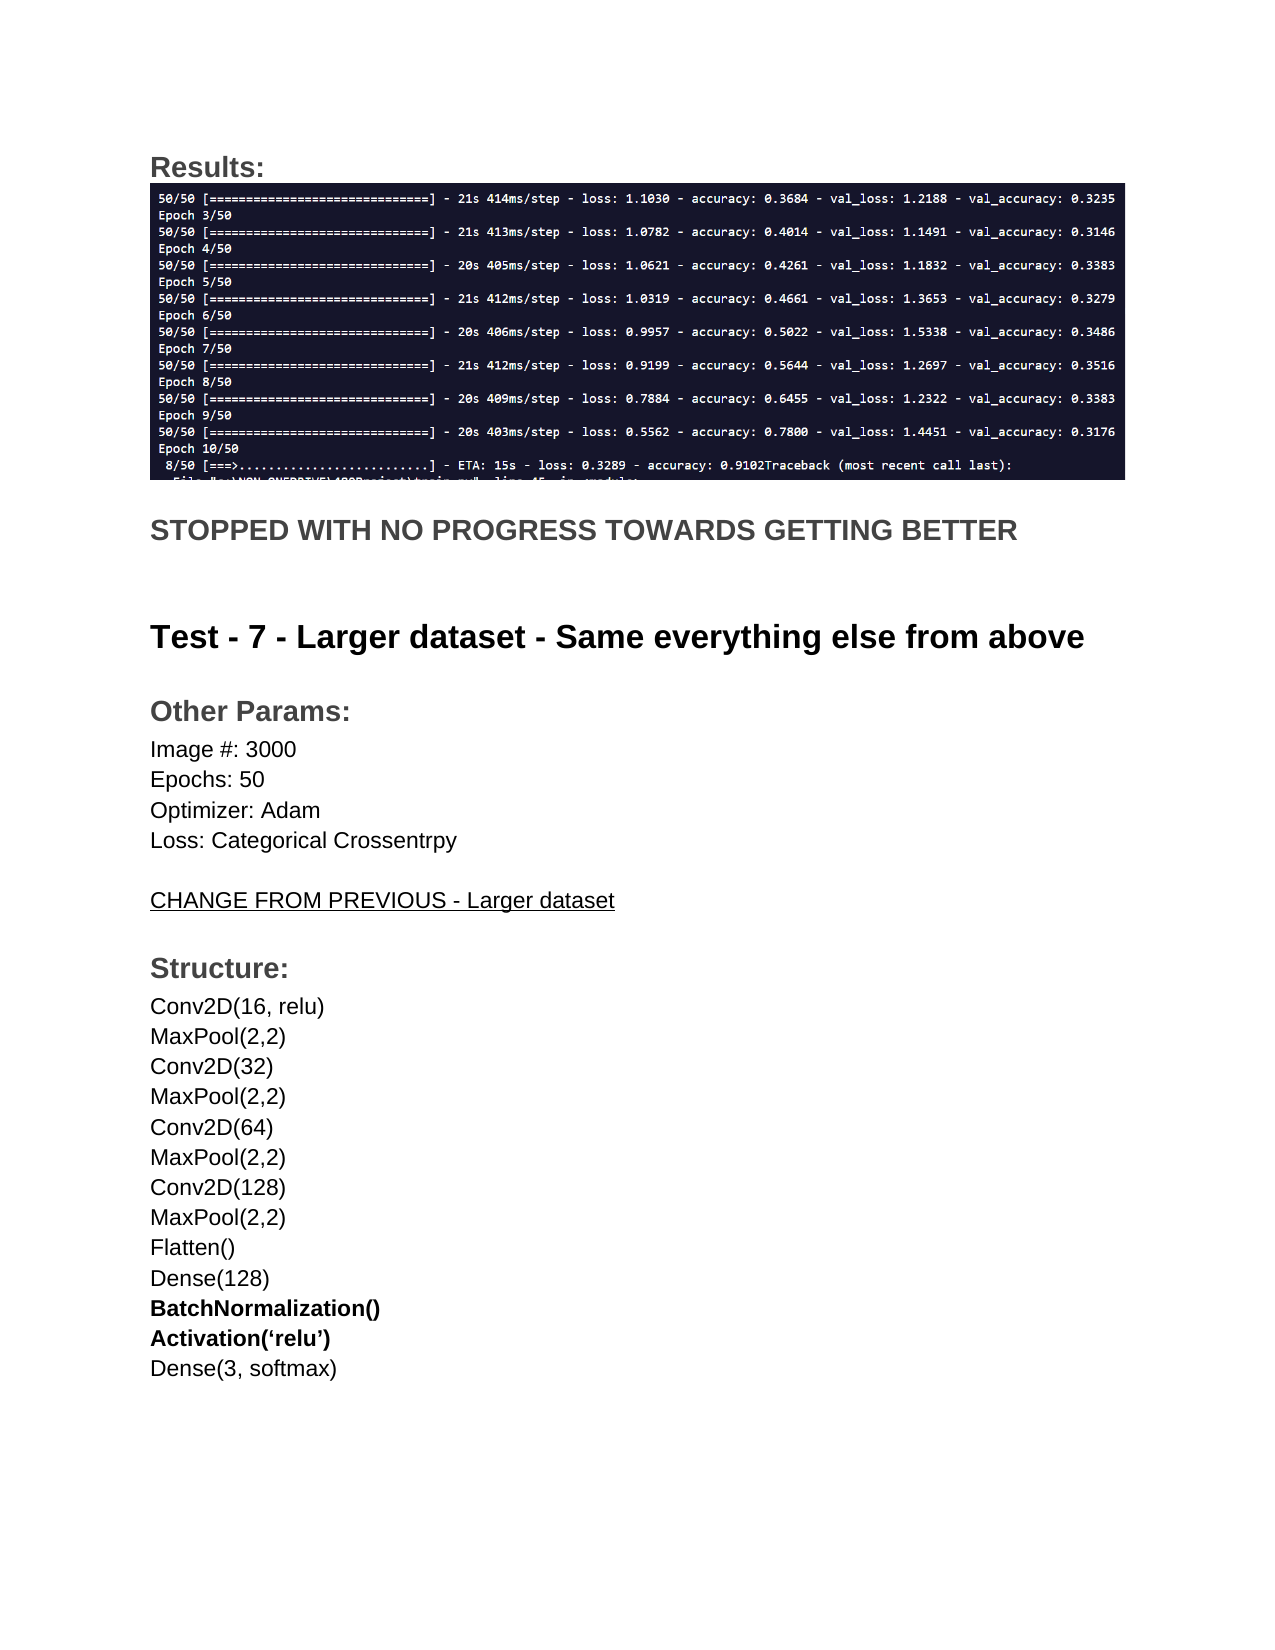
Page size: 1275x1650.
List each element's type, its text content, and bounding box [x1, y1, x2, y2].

text Conv2D(16, relu) [150, 993, 1125, 1019]
subtitle Other Params: [150, 694, 1125, 728]
text Activation(‘relu’) [150, 1325, 1125, 1351]
text Test - 7 - Larger dataset - Same everything else from above [150, 554, 1125, 655]
text Loss: Categorical Crossentrpy [150, 827, 1125, 853]
text Image #: 3000 [150, 736, 1125, 763]
text Conv2D(64) [150, 1113, 1125, 1140]
text Flatten() [150, 1234, 1125, 1261]
text Dense(128) [150, 1264, 1125, 1291]
text Conv2D(128) [150, 1174, 1125, 1200]
text MaxPool(2,2) [150, 1144, 1125, 1170]
text Optimizer: Adam [150, 797, 1125, 823]
subtitle STOPPED WITH NO PROGRESS TOWARDS GETTING BETTER [150, 513, 1125, 546]
text MaxPool(2,2) [150, 1023, 1125, 1049]
text MaxPool(2,2) [150, 1083, 1125, 1110]
text Dense(3, softmax) [150, 1355, 1125, 1382]
text MaxPool(2,2) [150, 1204, 1125, 1231]
picture [150, 183, 1125, 480]
text BatchNormalization() [150, 1295, 1125, 1321]
subtitle Results: [150, 150, 1125, 183]
subtitle Structure: [150, 951, 1125, 984]
text CHANGE FROM PREVIOUS - Larger dataset [150, 887, 1125, 914]
text Conv2D(32) [150, 1053, 1125, 1079]
text Epochs: 50 [150, 766, 1125, 793]
